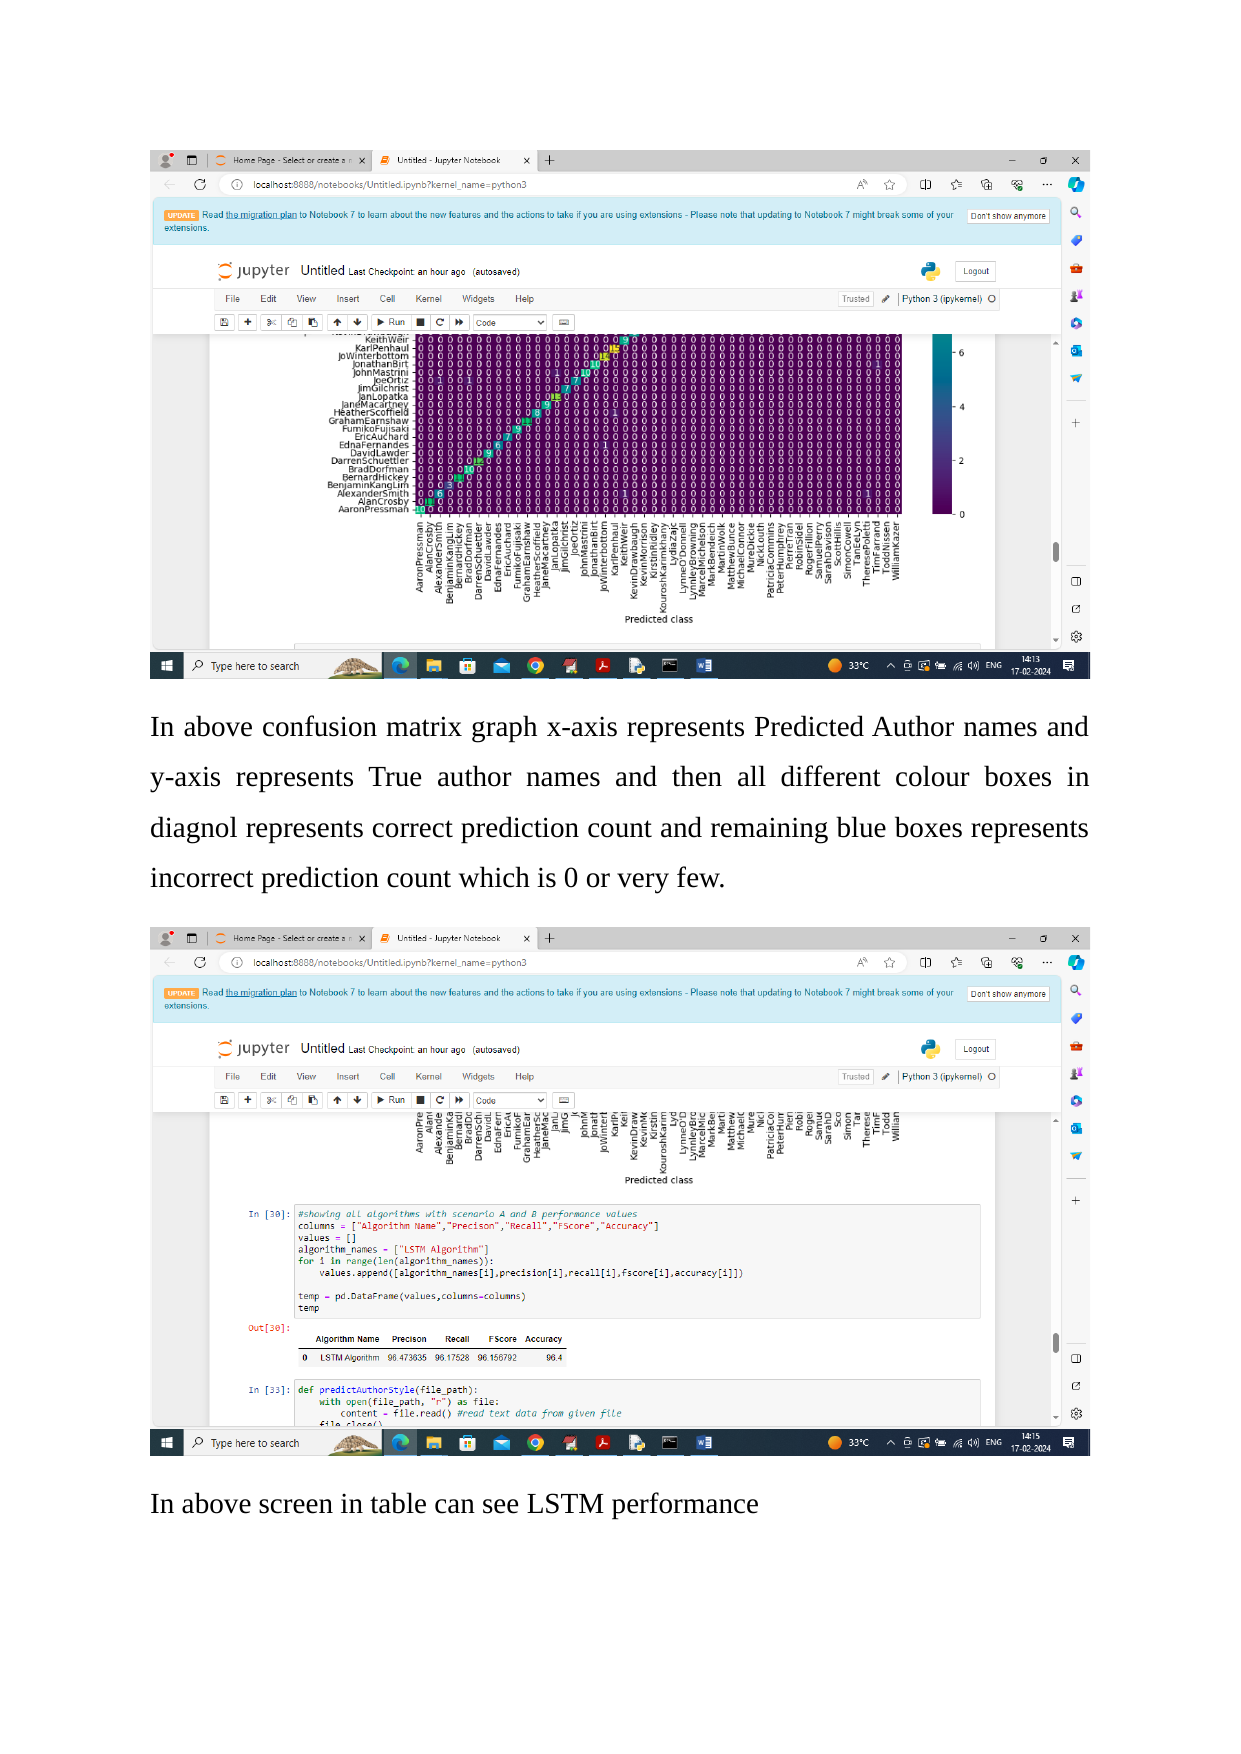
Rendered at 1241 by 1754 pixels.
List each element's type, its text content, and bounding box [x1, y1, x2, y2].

picture [150, 927, 1091, 1456]
text In above screen in table can see LSTM performance [150, 1486, 1090, 1520]
picture [150, 150, 1091, 679]
text In above confusion matrix graph x-axis represents Predicted Author names and y-axis represents True author names and then all different colour boxes in diagnol represents correct prediction count and remaining blue boxes represents incorrect prediction count which is 0 or very few. [150, 709, 1090, 894]
